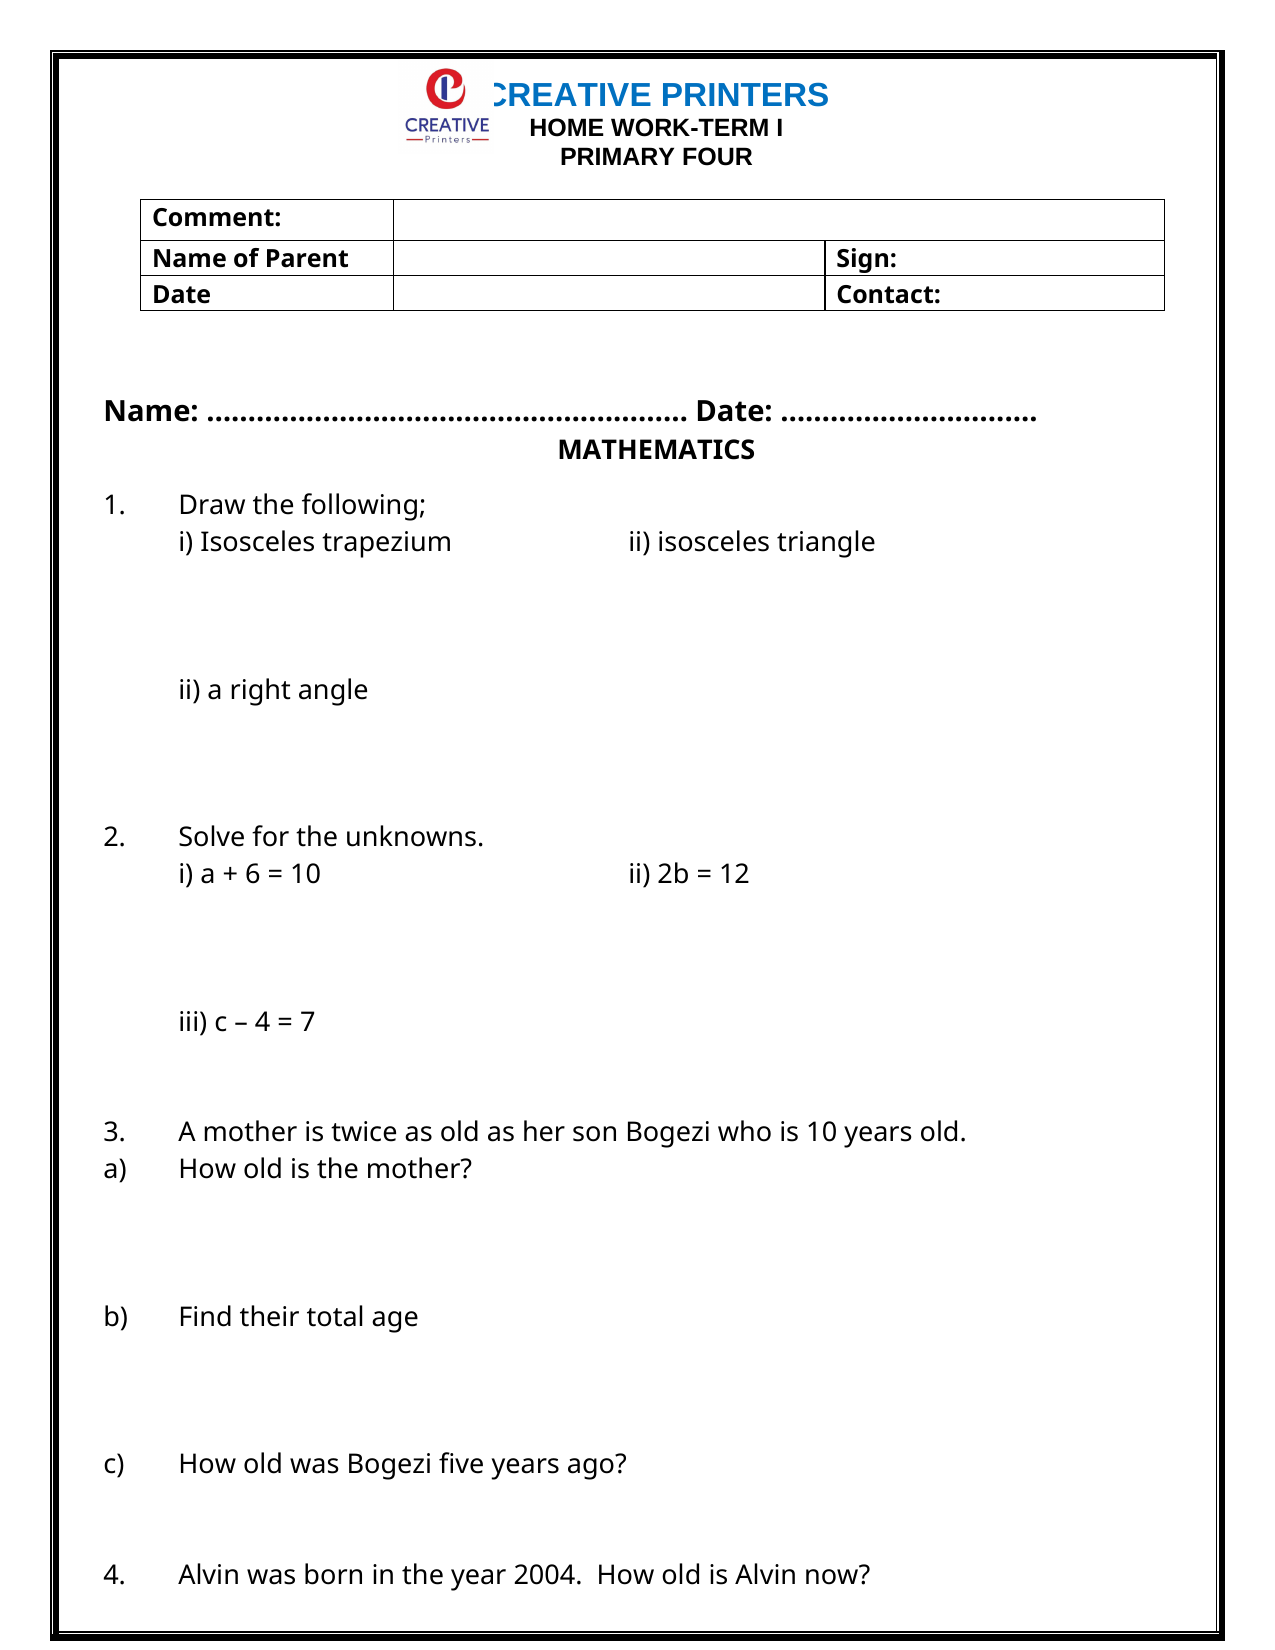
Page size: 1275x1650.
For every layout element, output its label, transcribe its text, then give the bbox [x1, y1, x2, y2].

text iii) c – 4 = 7 [103, 1002, 1209, 1039]
text c) How old was Bogezi five years ago? [103, 1444, 1209, 1481]
text ii) a right angle [103, 670, 1209, 707]
table_cell Sign: [826, 241, 1164, 275]
table_cell Contact: [826, 276, 1164, 310]
table_cell Name of Parent [141, 241, 393, 275]
text 3. A mother is twice as old as her son Bogezi who is 10 years old. [103, 1113, 1209, 1149]
text Name: ……………………………………….………… Date: ………………….…...... [103, 391, 1209, 430]
table_cell Date [141, 276, 393, 310]
text 1. Draw the following; [103, 486, 1209, 523]
text a) How old is the mother? [103, 1149, 1209, 1186]
table_cell [394, 276, 824, 310]
text 2. Solve for the unknowns. [103, 818, 1209, 854]
text b) Find their total age [103, 1297, 1209, 1334]
text 4. Alvin was born in the year 2004. How old is Alvin now? [103, 1555, 1209, 1592]
text i) Isosceles trapezium ii) isosceles triangle [103, 523, 1209, 559]
table_header [394, 200, 1164, 240]
text i) a + 6 = 10 ii) 2b = 12 [103, 854, 1209, 891]
table_header Comment: [141, 200, 393, 240]
picture [396, 59, 494, 153]
table_cell [394, 241, 824, 275]
text MATHEMATICS [103, 430, 1209, 467]
